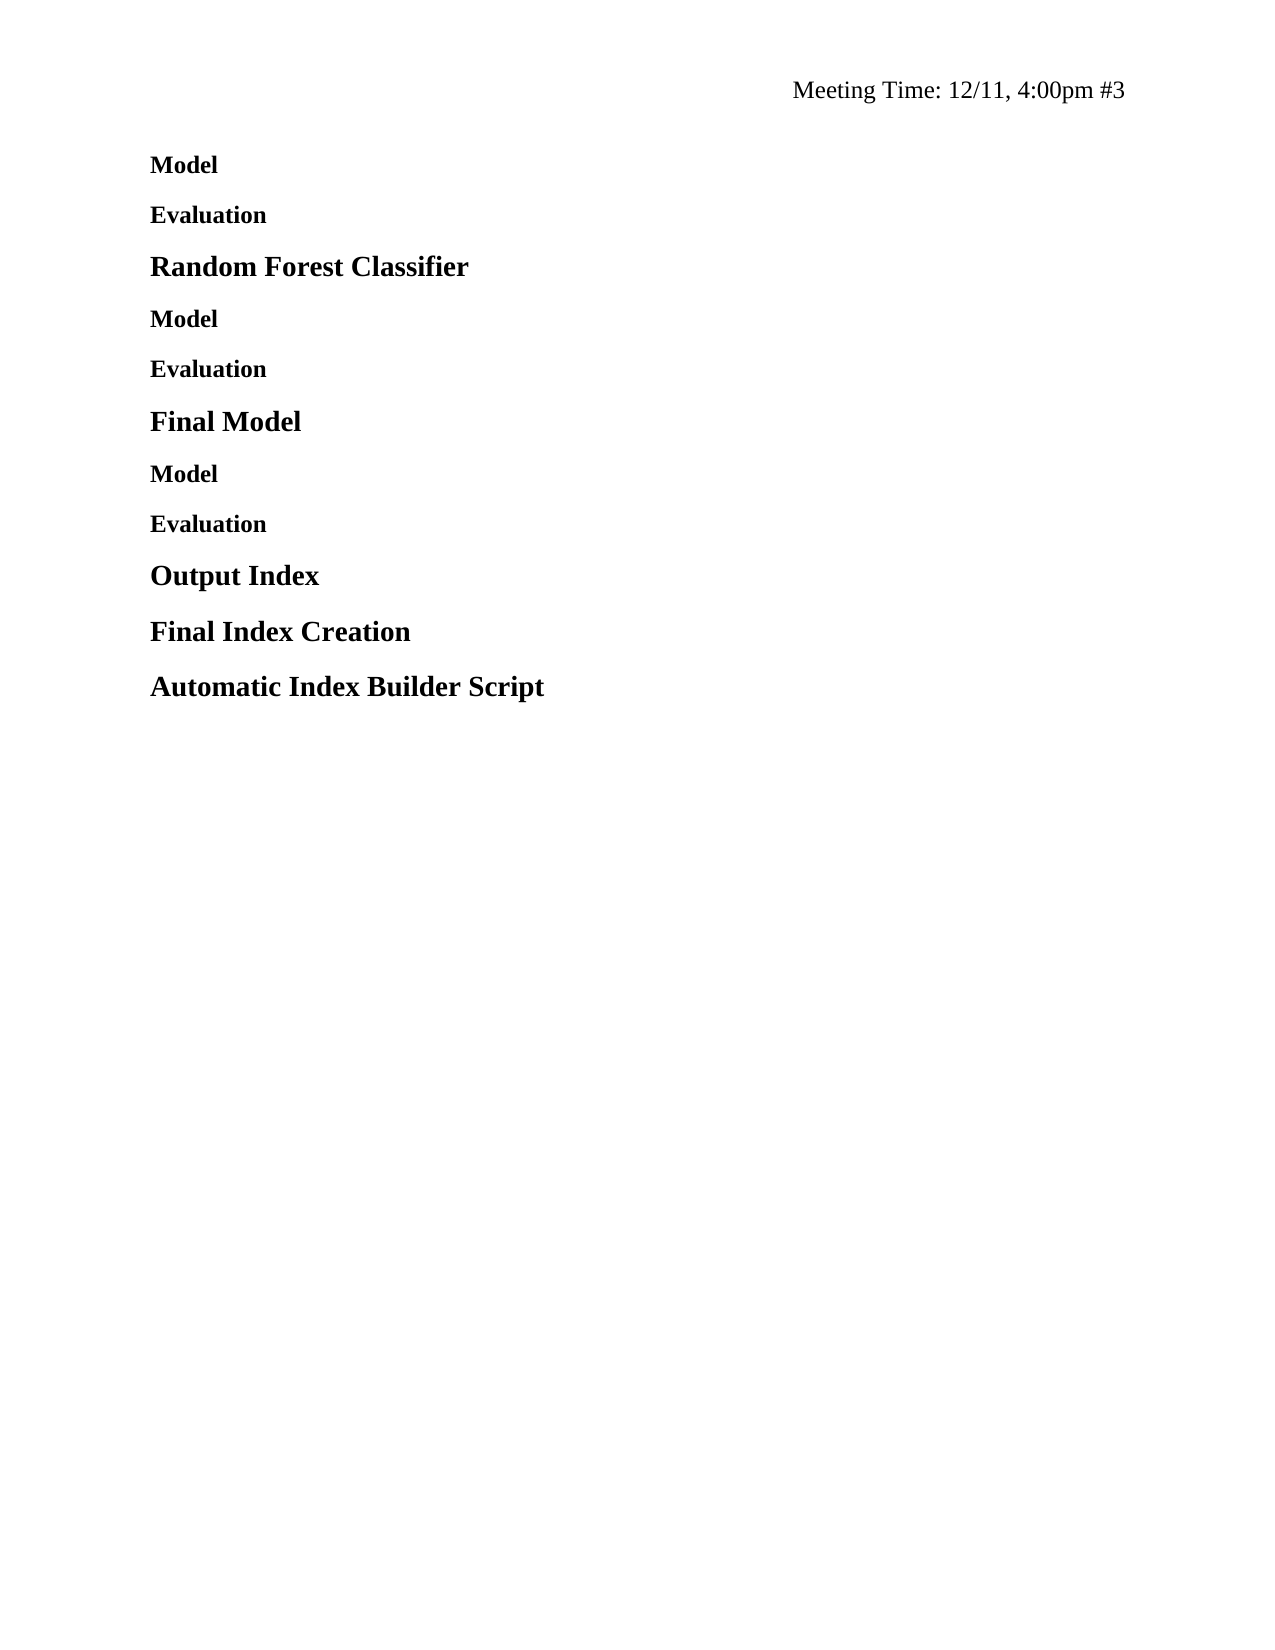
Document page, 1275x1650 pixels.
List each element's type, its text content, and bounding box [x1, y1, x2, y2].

text Model [150, 150, 1125, 179]
text Model [150, 304, 1125, 333]
text Evaluation [150, 354, 1125, 383]
text Automatic Index Builder Script [150, 669, 1125, 702]
text Evaluation [150, 509, 1125, 538]
text Final Model [150, 404, 1125, 437]
text Output Index [150, 558, 1125, 592]
text Final Index Creation [150, 614, 1125, 647]
text Model [150, 459, 1125, 488]
text Evaluation [150, 200, 1125, 228]
text Random Forest Classifier [150, 249, 1125, 283]
